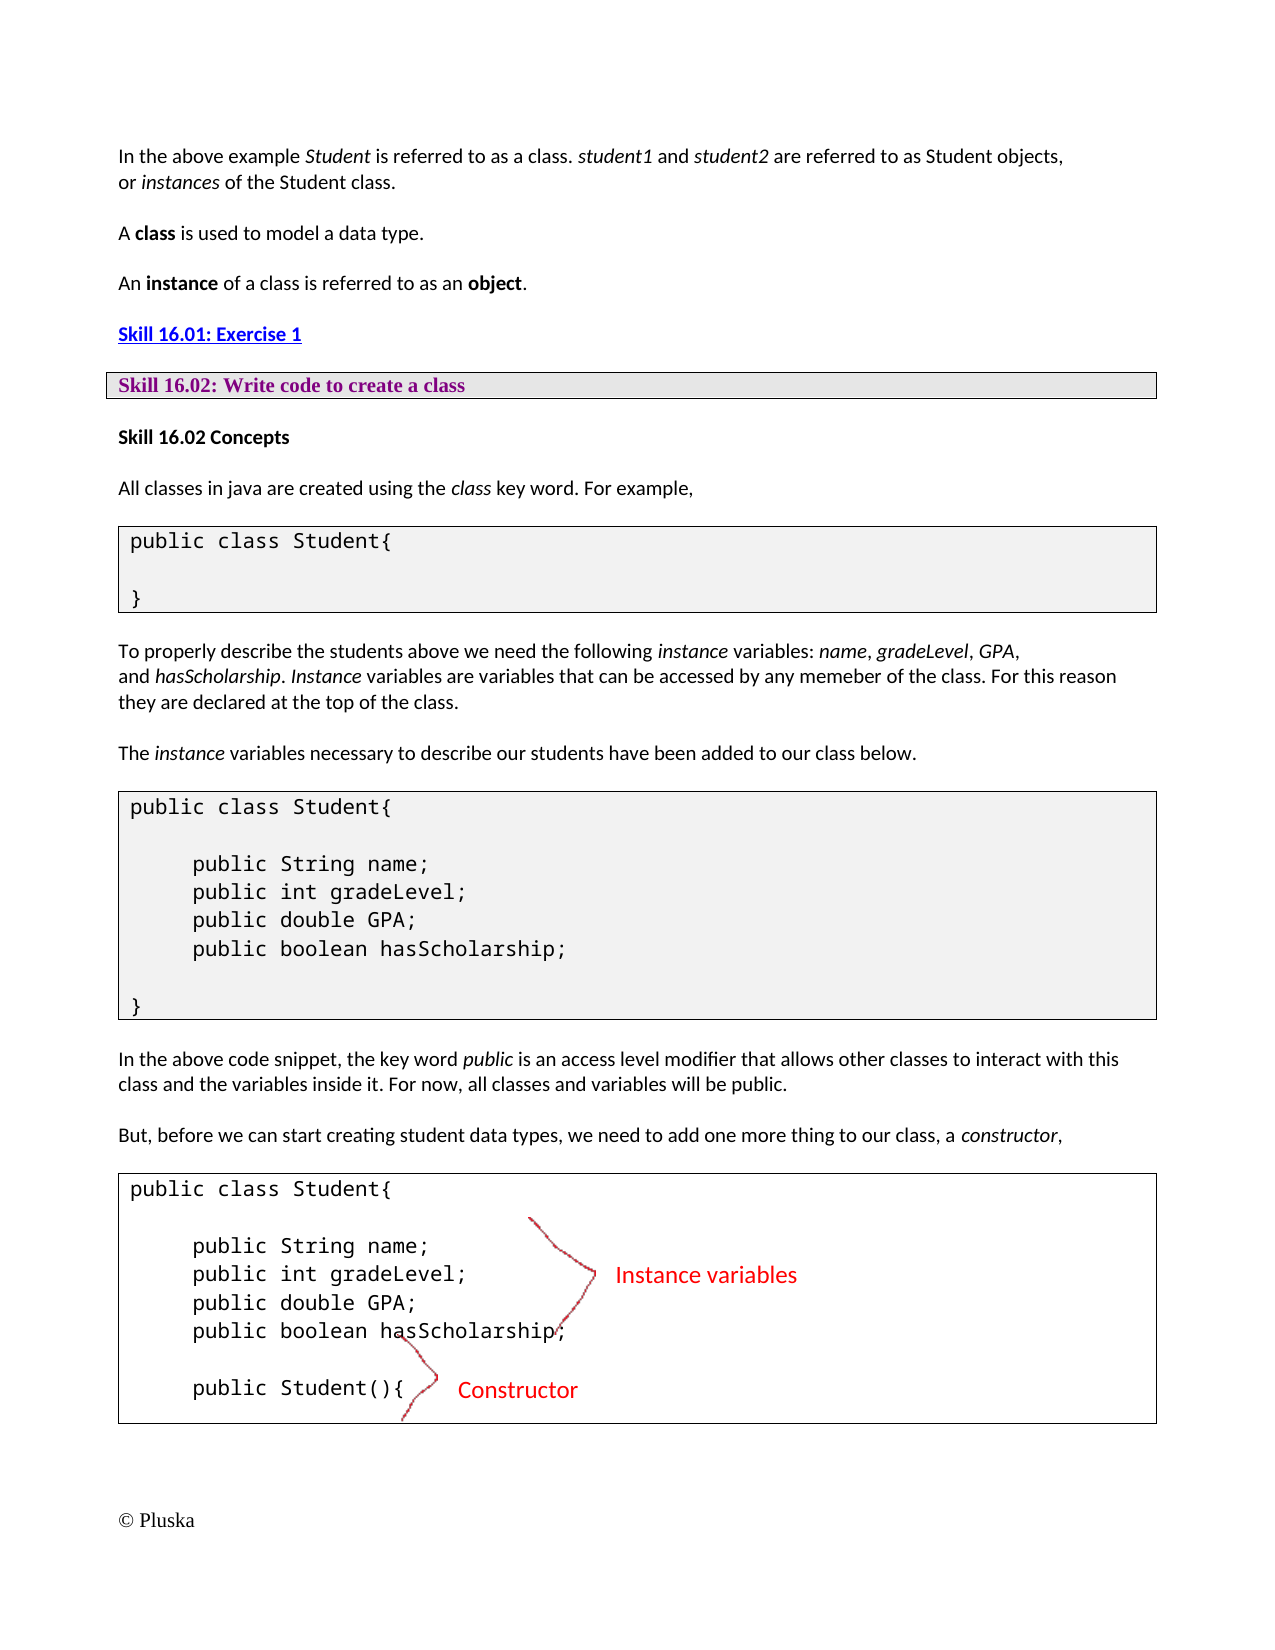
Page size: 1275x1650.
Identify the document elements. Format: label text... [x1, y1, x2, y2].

text In the above code snippet, the key word public is an access level modifier that allows other classes to interact with this class and the variables inside it. For now, all classes and variables will be public. [118, 1046, 1157, 1097]
text In the above example Student is referred to as a class. student1 and student2 are referred to as Student objects, or instances of the Student class. [118, 143, 1157, 194]
text To properly describe the students above we need the following instance variables: name, gradeLevel, GPA, and hasScholarship. Instance variables are variables that can be accessed by any memeber of the class. For this reason they are declared at the top of the class. [118, 638, 1157, 714]
text All classes in java are created using the class key word. For example, [118, 475, 1157, 500]
text Skill 16.02 Concepts [118, 424, 1157, 449]
table_header public class Student{ } [119, 527, 1156, 612]
text Skill 16.01: Exercise 1 [118, 321, 1157, 347]
table_header Skill 16.02: Write code to create a class [107, 373, 1156, 397]
text A class is used to model a data type. [118, 220, 1157, 245]
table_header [119, 1174, 1156, 1423]
text The instance variables necessary to describe our students have been added to our class below. [118, 740, 1157, 765]
text An instance of a class is referred to as an object. [118, 271, 1157, 296]
table_header public class Student{ public String name; public int gradeLevel; public double GPA; public boolean hasScholarship; } [119, 792, 1156, 1019]
text But, before we can start creating student data types, we need to add one more thing to our class, a constructor, [118, 1122, 1157, 1147]
picture [528, 1217, 596, 1335]
picture [397, 1334, 438, 1423]
